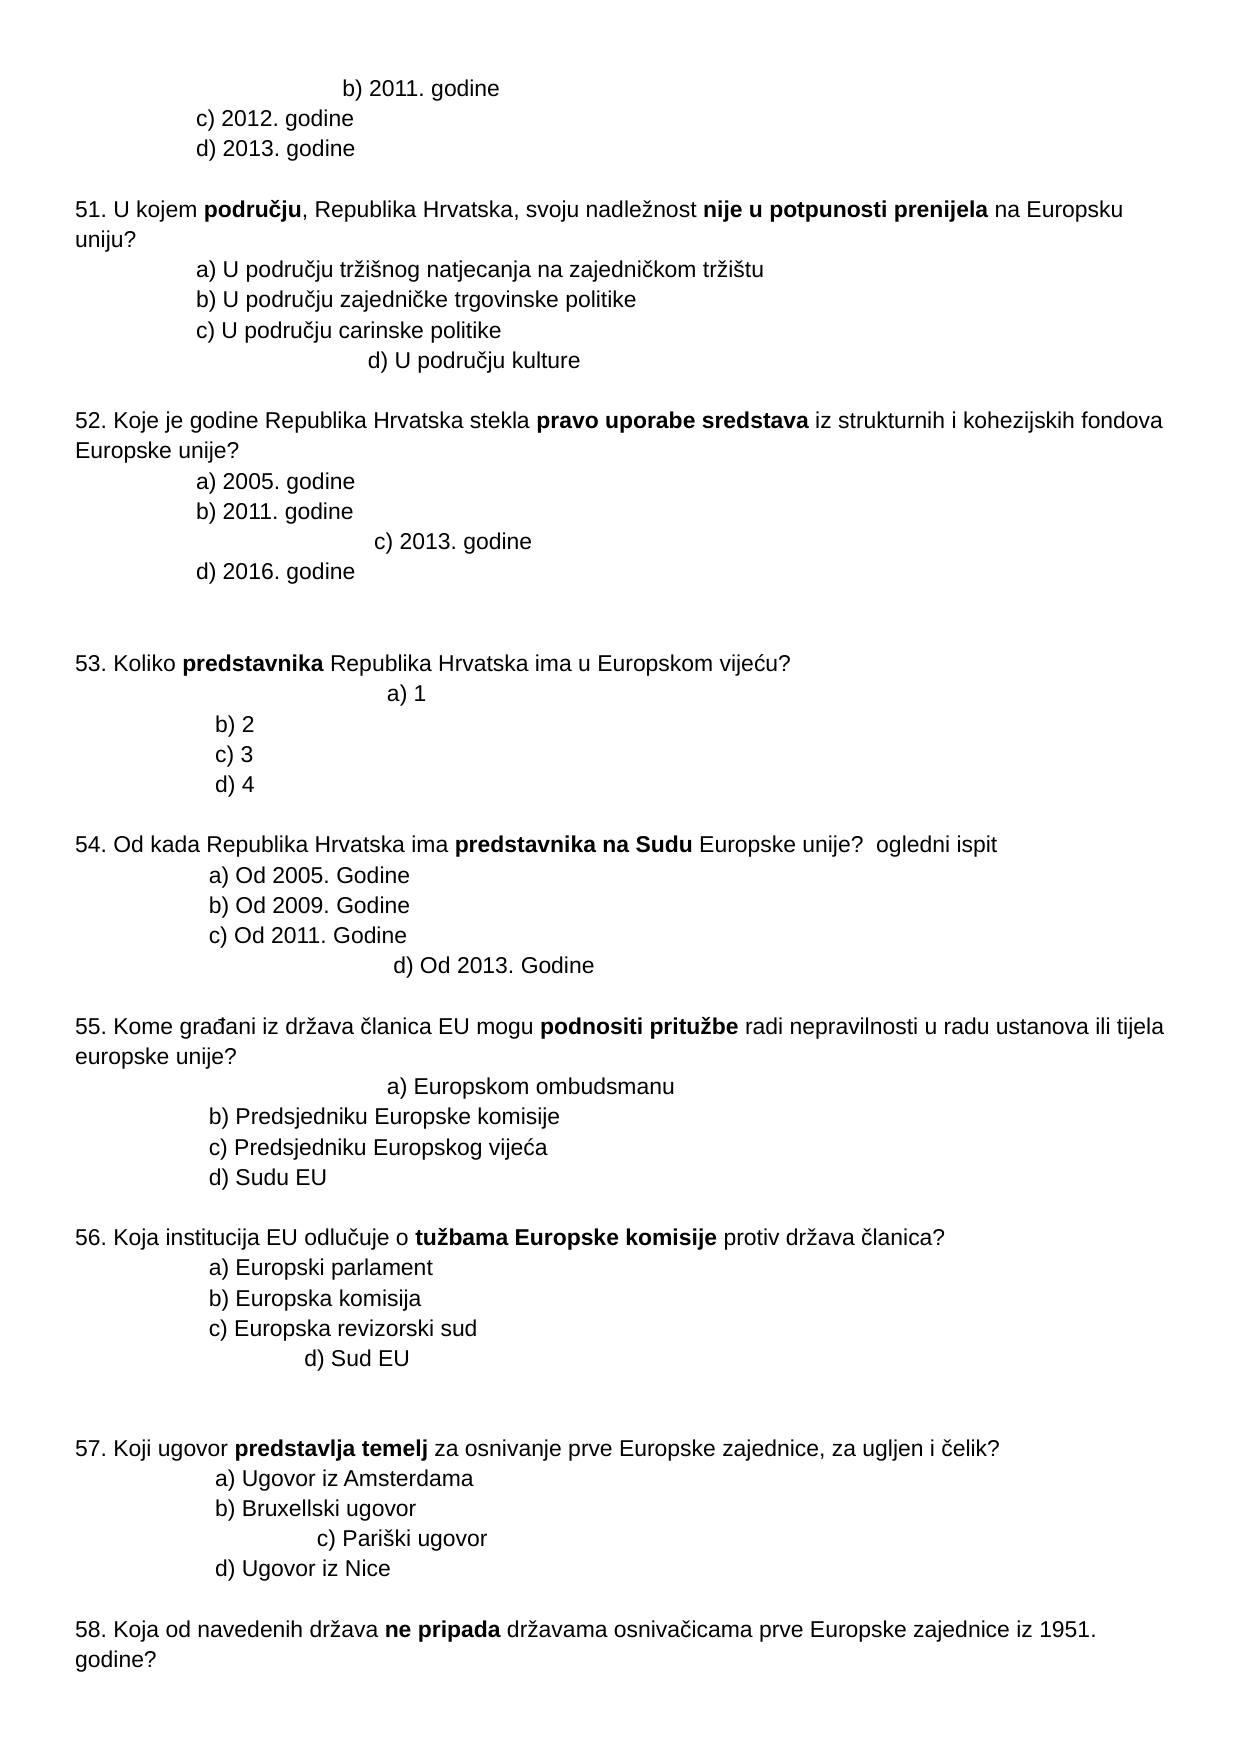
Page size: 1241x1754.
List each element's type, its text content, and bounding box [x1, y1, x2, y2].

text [75, 75, 1165, 617]
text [75, 1404, 1165, 1672]
text 53. Koliko predstavnika Republika Hrvatska ima u Europskom vijeću? a) 1 b) 2 c) 3 d) 4 54. Od kada Republika Hrvatska ima predstavnika na Sudu Europske unije? ogledni ispit a) Od 2005. Godine b) Od 2009. Godine c) Od 2011. Godine d) Od 2013. Godine 55. Kome građani iz država članica EU mogu podnositi pritužbe radi nepravilnosti u radu ustanova ili tijela europske unije? a) Europskom ombudsmanu b) Predsjedniku Europske komisije c) Predsjedniku Europskog vijeća d) Sudu EU 56. Koja institucija EU odlučuje o tužbama Europske komisije protiv država članica? a) Europski parlament b) Europska komisija c) Europska revizorski sud d) Sud EU [75, 650, 1165, 1371]
